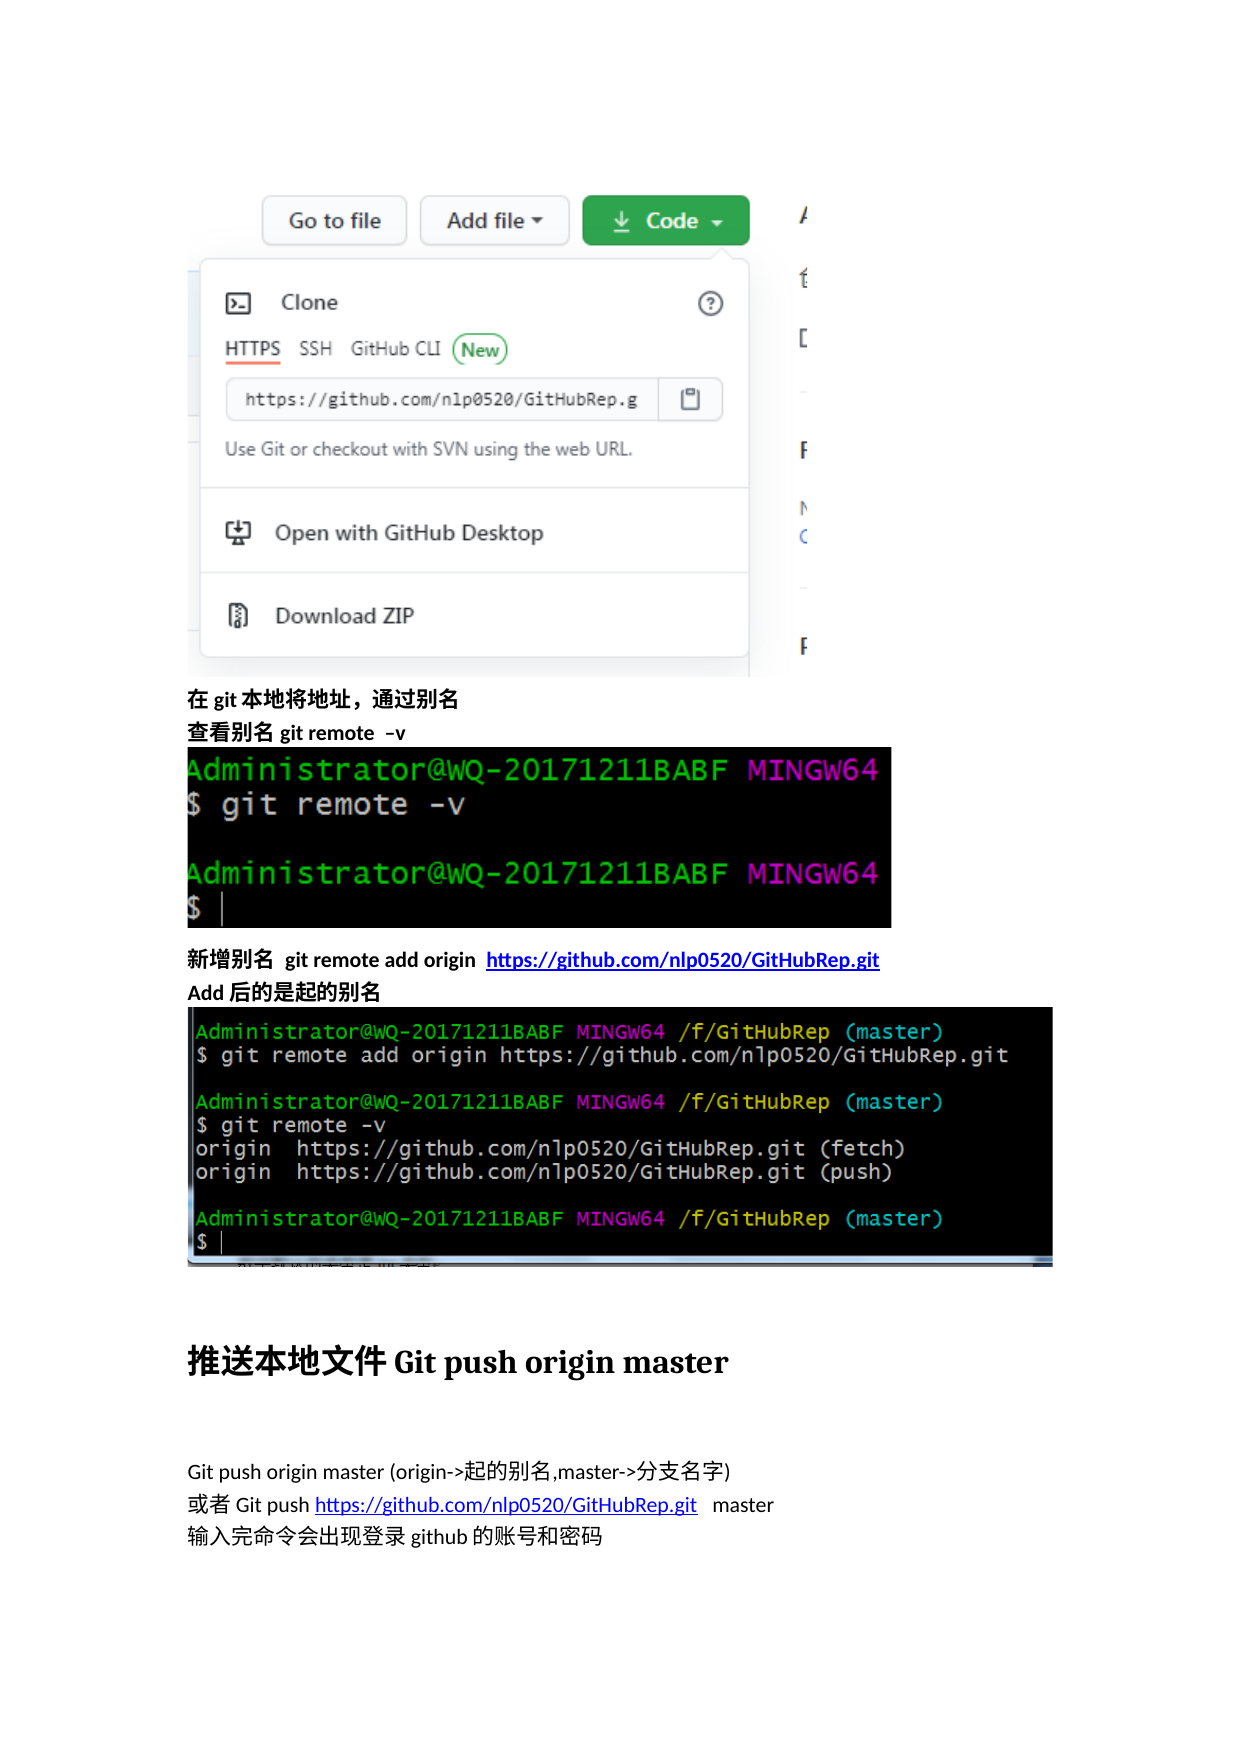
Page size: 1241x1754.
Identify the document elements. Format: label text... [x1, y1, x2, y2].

text 查看别名 git remote –v [187, 714, 1053, 747]
subtitle 推送本地文件Git push origin master [187, 1327, 1053, 1392]
picture [187, 1007, 1053, 1267]
text Git push origin master (origin->起的别名,master->分支名字) [187, 1454, 1053, 1486]
picture [187, 162, 808, 677]
text 或者Git push https://github.com/nlp0520/GitHubRep.git master [187, 1486, 1053, 1519]
picture [187, 747, 892, 928]
text Add 后的是起的别名 [187, 974, 1053, 1007]
text 新增别名 git remote add origin https://github.com/nlp0520/GitHubRep.git [187, 942, 1053, 974]
text 输入完命令会出现登录github的账号和密码 [187, 1519, 1053, 1551]
text 在git本地将地址，通过别名 [187, 682, 1053, 714]
